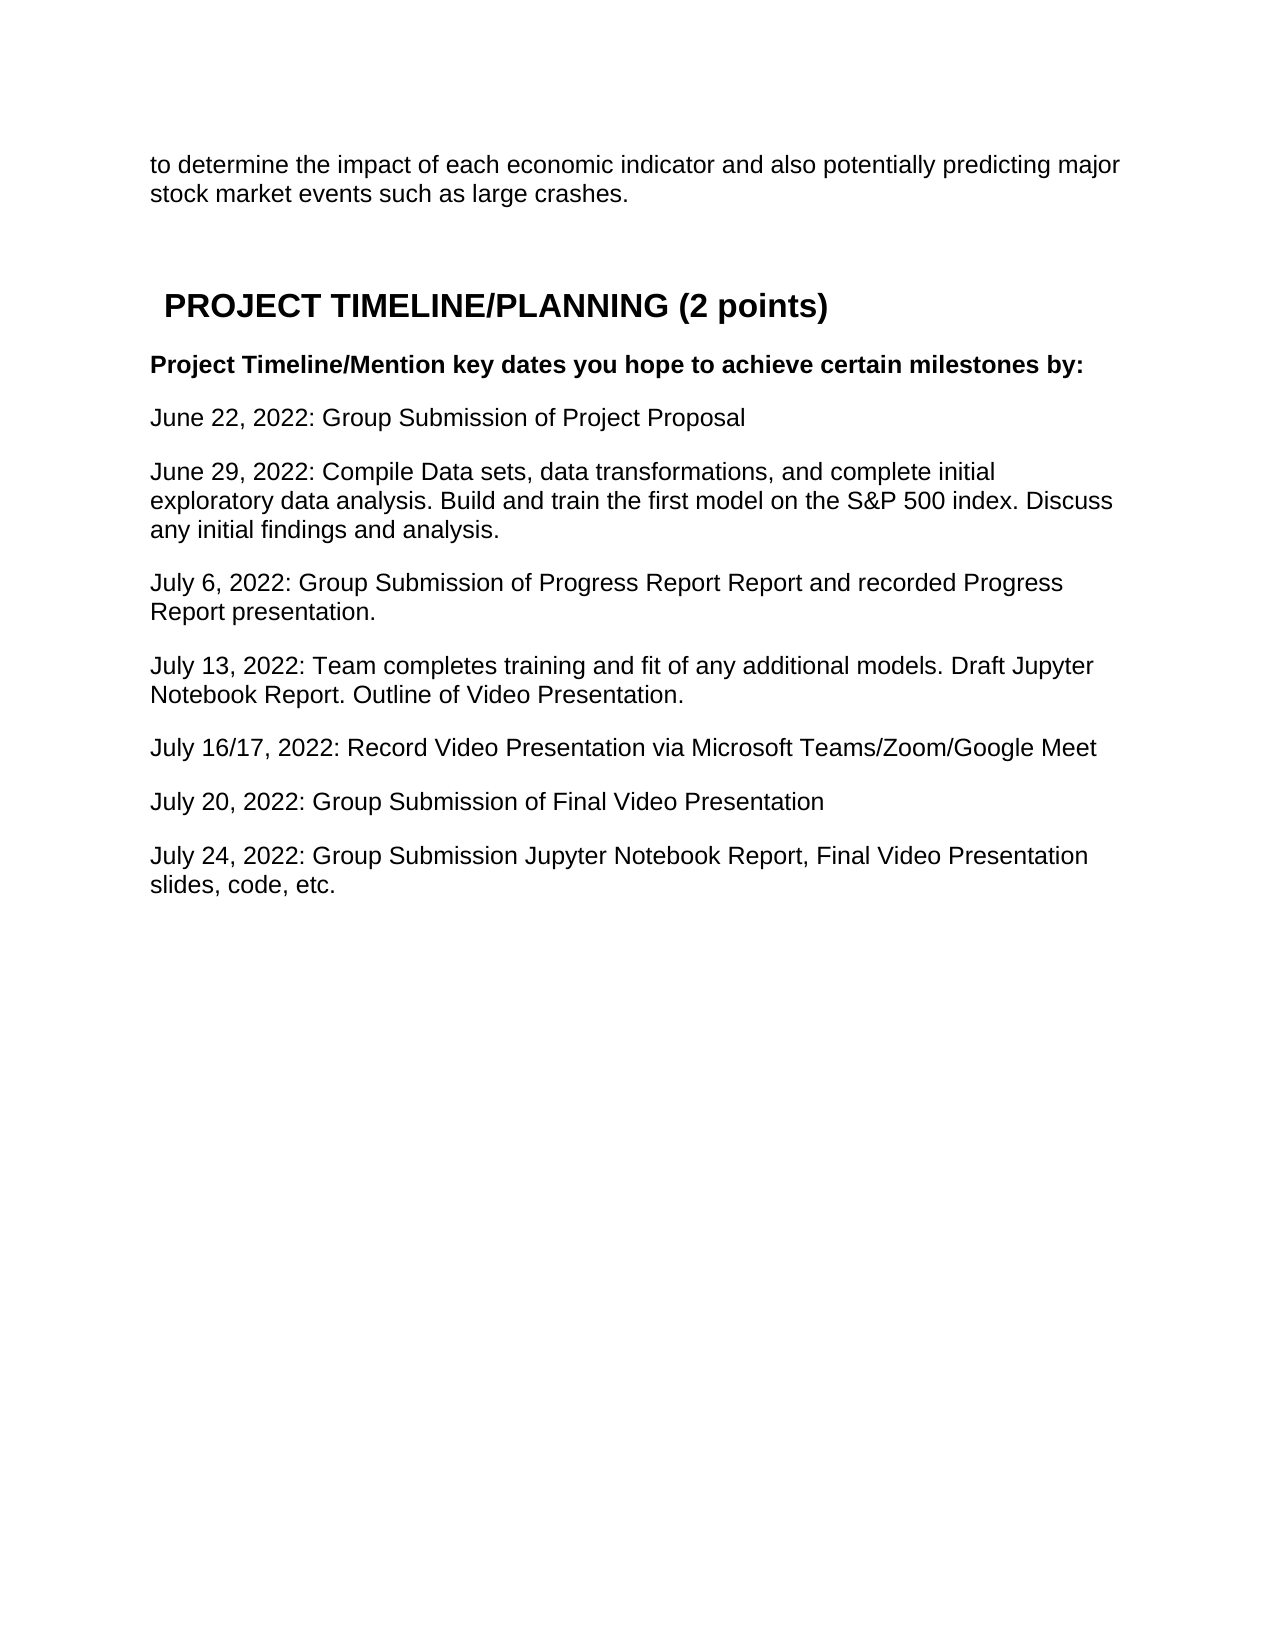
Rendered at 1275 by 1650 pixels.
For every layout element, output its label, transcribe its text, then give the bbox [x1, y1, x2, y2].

text July 13, 2022: Team completes training and fit of any additional models. Draft Jupyter Notebook Report. Outline of Video Presentation. [150, 651, 1125, 708]
text June 22, 2022: Group Submission of Project Proposal [150, 403, 1125, 432]
text June 29, 2022: Compile Data sets, data transformations, and complete initial exploratory data analysis. Build and train the first model on the S&P 500 index. Discuss any initial findings and analysis. [150, 457, 1125, 543]
text July 24, 2022: Group Submission Jupyter Notebook Report, Final Video Presentation slides, code, etc. [150, 841, 1125, 898]
text July 6, 2022: Group Submission of Progress Report Report and recorded Progress Report presentation. [150, 568, 1125, 626]
text Project Timeline/Mention key dates you hope to achieve certain milestones by: [150, 350, 1125, 378]
text PROJECT TIMELINE/PLANNING (2 points) [150, 286, 1125, 325]
text July 20, 2022: Group Submission of Final Video Presentation [150, 787, 1125, 816]
text July 16/17, 2022: Record Video Presentation via Microsoft Teams/Zoom/Google Meet [150, 733, 1125, 762]
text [150, 150, 1125, 207]
